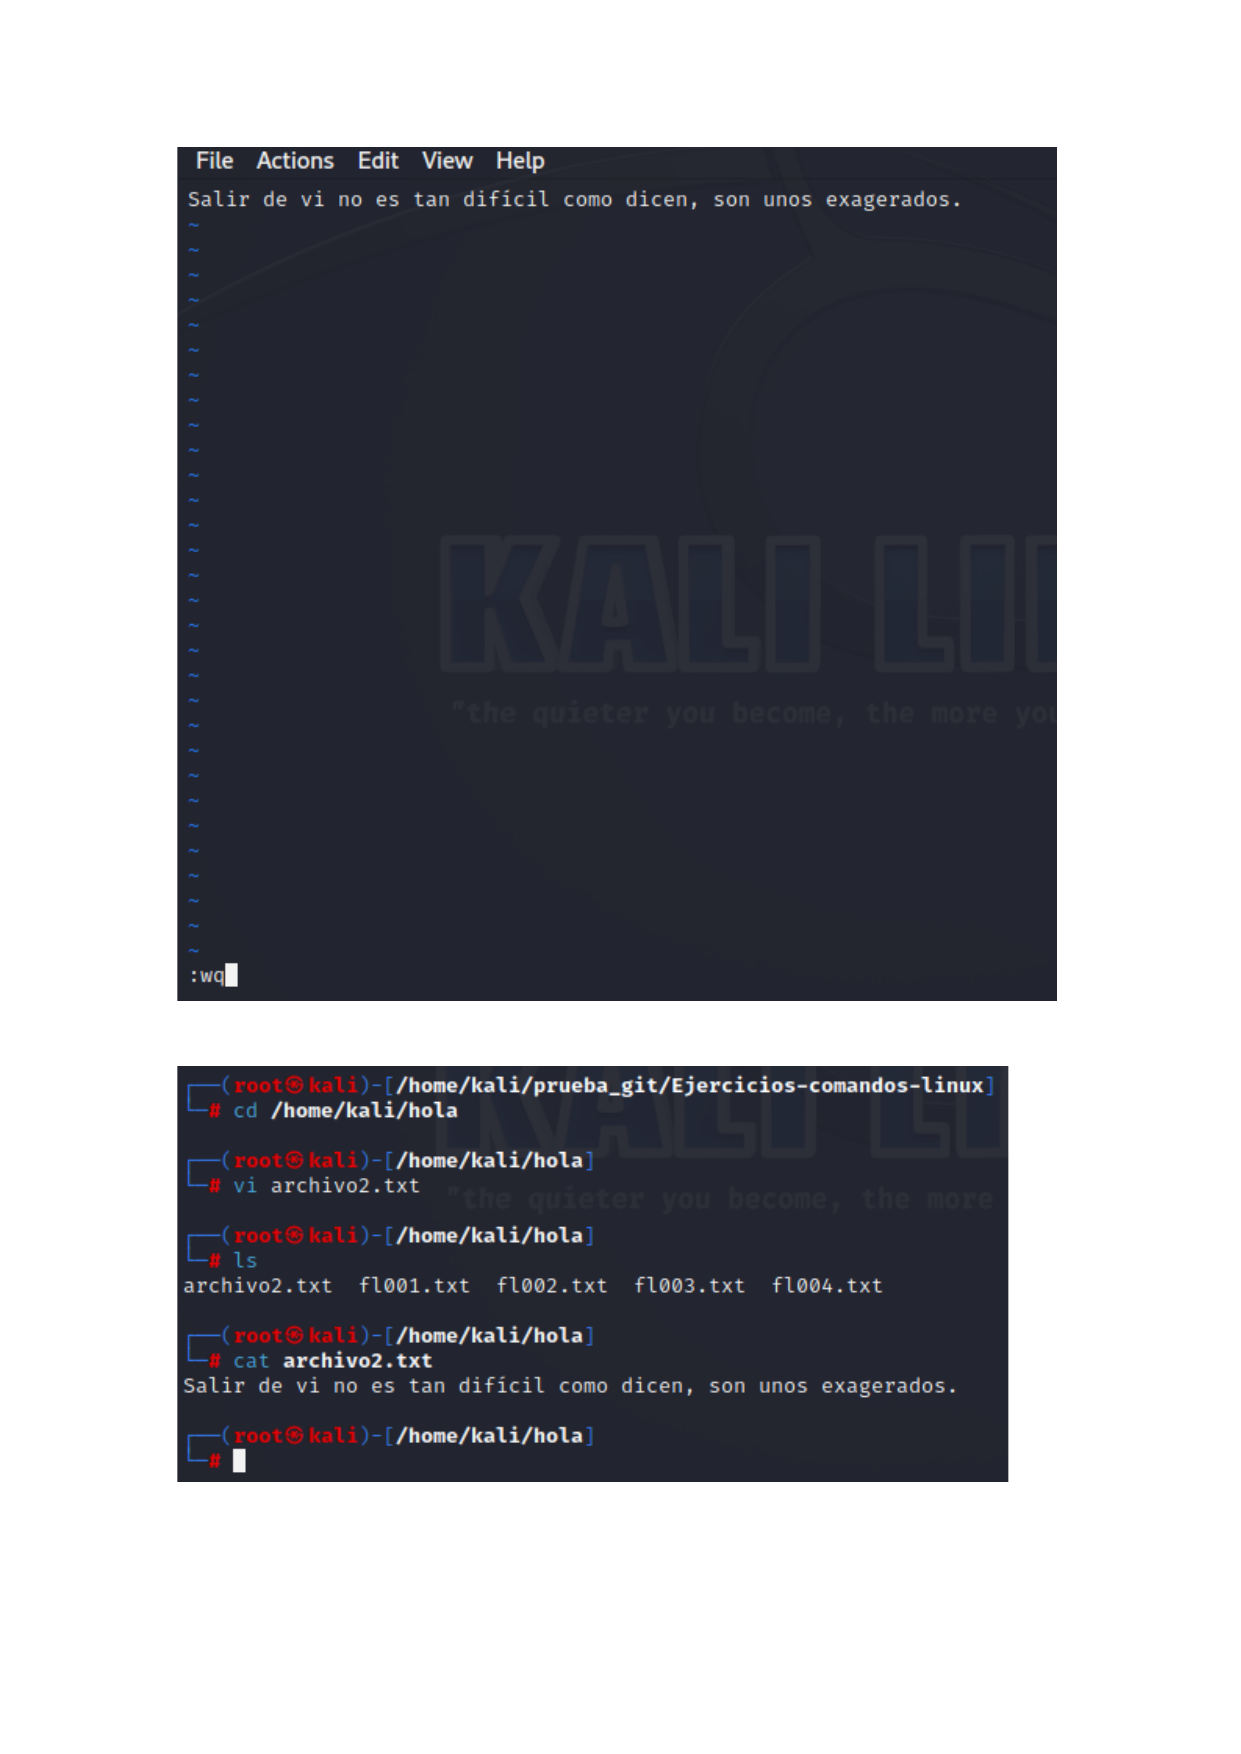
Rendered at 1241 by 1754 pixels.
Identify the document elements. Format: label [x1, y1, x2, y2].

picture [177, 147, 1057, 1001]
picture [177, 1066, 1009, 1482]
